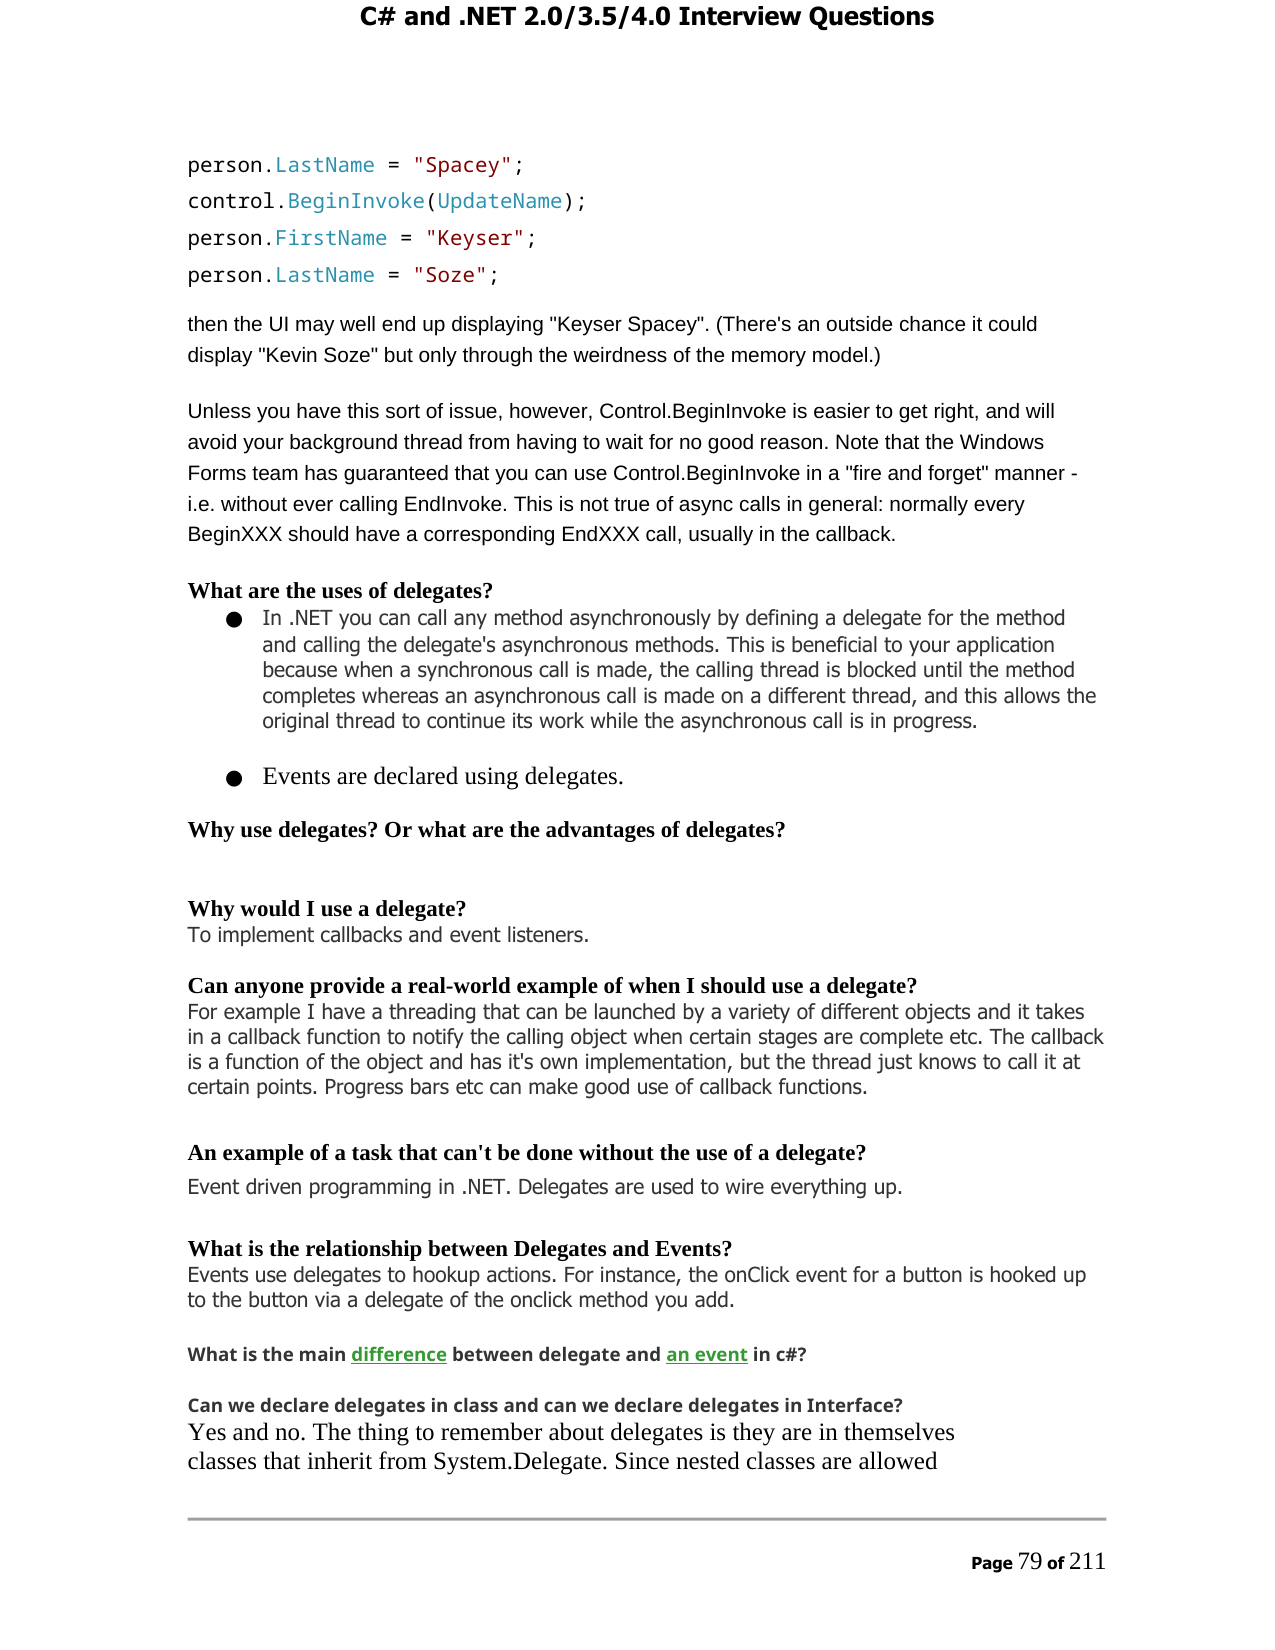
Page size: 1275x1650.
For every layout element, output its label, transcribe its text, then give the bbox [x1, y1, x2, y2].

text Can we declare delegates in class and can we declare delegates in Interface? [187, 1392, 1106, 1417]
text Why would I use a delegate? To implement callbacks and event listeners. [187, 895, 1106, 947]
text What are the uses of delegates? [187, 577, 1106, 603]
text Unless you have this sort of issue, however, Control.BeginInvoke is easier to get right, and will avoid your background thread from having to wait for no good reason. Note that the Windows Forms team has guaranteed that you can use Control.BeginInvoke in a "fire and forget" manner - i.e. without ever calling EndInvoke. This is not true of async calls in general: normally every BeginXXX should have a corresponding EndXXX call, usually in the callback. [187, 399, 1106, 546]
text What is the main difference between delegate and an event in c#? [187, 1341, 1106, 1366]
text Can anyone provide a real-world example of when I should use a delegate? For example I have a threading that can be launched by a variety of different objects and it takes in a callback function to notify the calling object when certain stages are complete etc. The callback is a function of the object and has it's own implementation, but the thread just knows to call it at certain points. Progress bars etc can make good use of callback functions. An example of a task that can't be done without the use of a delegate? Event driven programming in .NET. Delegates are used to wire everything up. What is the relationship between Delegates and Events? Events use delegates to hookup actions. For instance, the onClick event for a button is hooked up to the button via a delegate of the onclick method you add. [187, 972, 1106, 1341]
list In .NET you can call any method asynchronously by defining a delegate for the method and calling the delegate's asynchronous methods. This is beneficial to your application because when a synchronous call is made, the calling thread is blocked until the method completes whereas an asynchronous call is made on a different thread, and this allows the original thread to continue its work while the asynchronous call is in progress. [225, 603, 1106, 761]
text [187, 150, 1106, 288]
text Why use delegates? Or what are the advantages of delegates? [187, 816, 1106, 842]
text then the UI may well end up displaying "Keyser Spacey". (There's an outside chance it could display "Kevin Soze" but only through the weirdness of the memory model.) [187, 312, 1106, 367]
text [187, 1417, 1106, 1475]
list Events are declared using delegates. [225, 761, 1106, 791]
